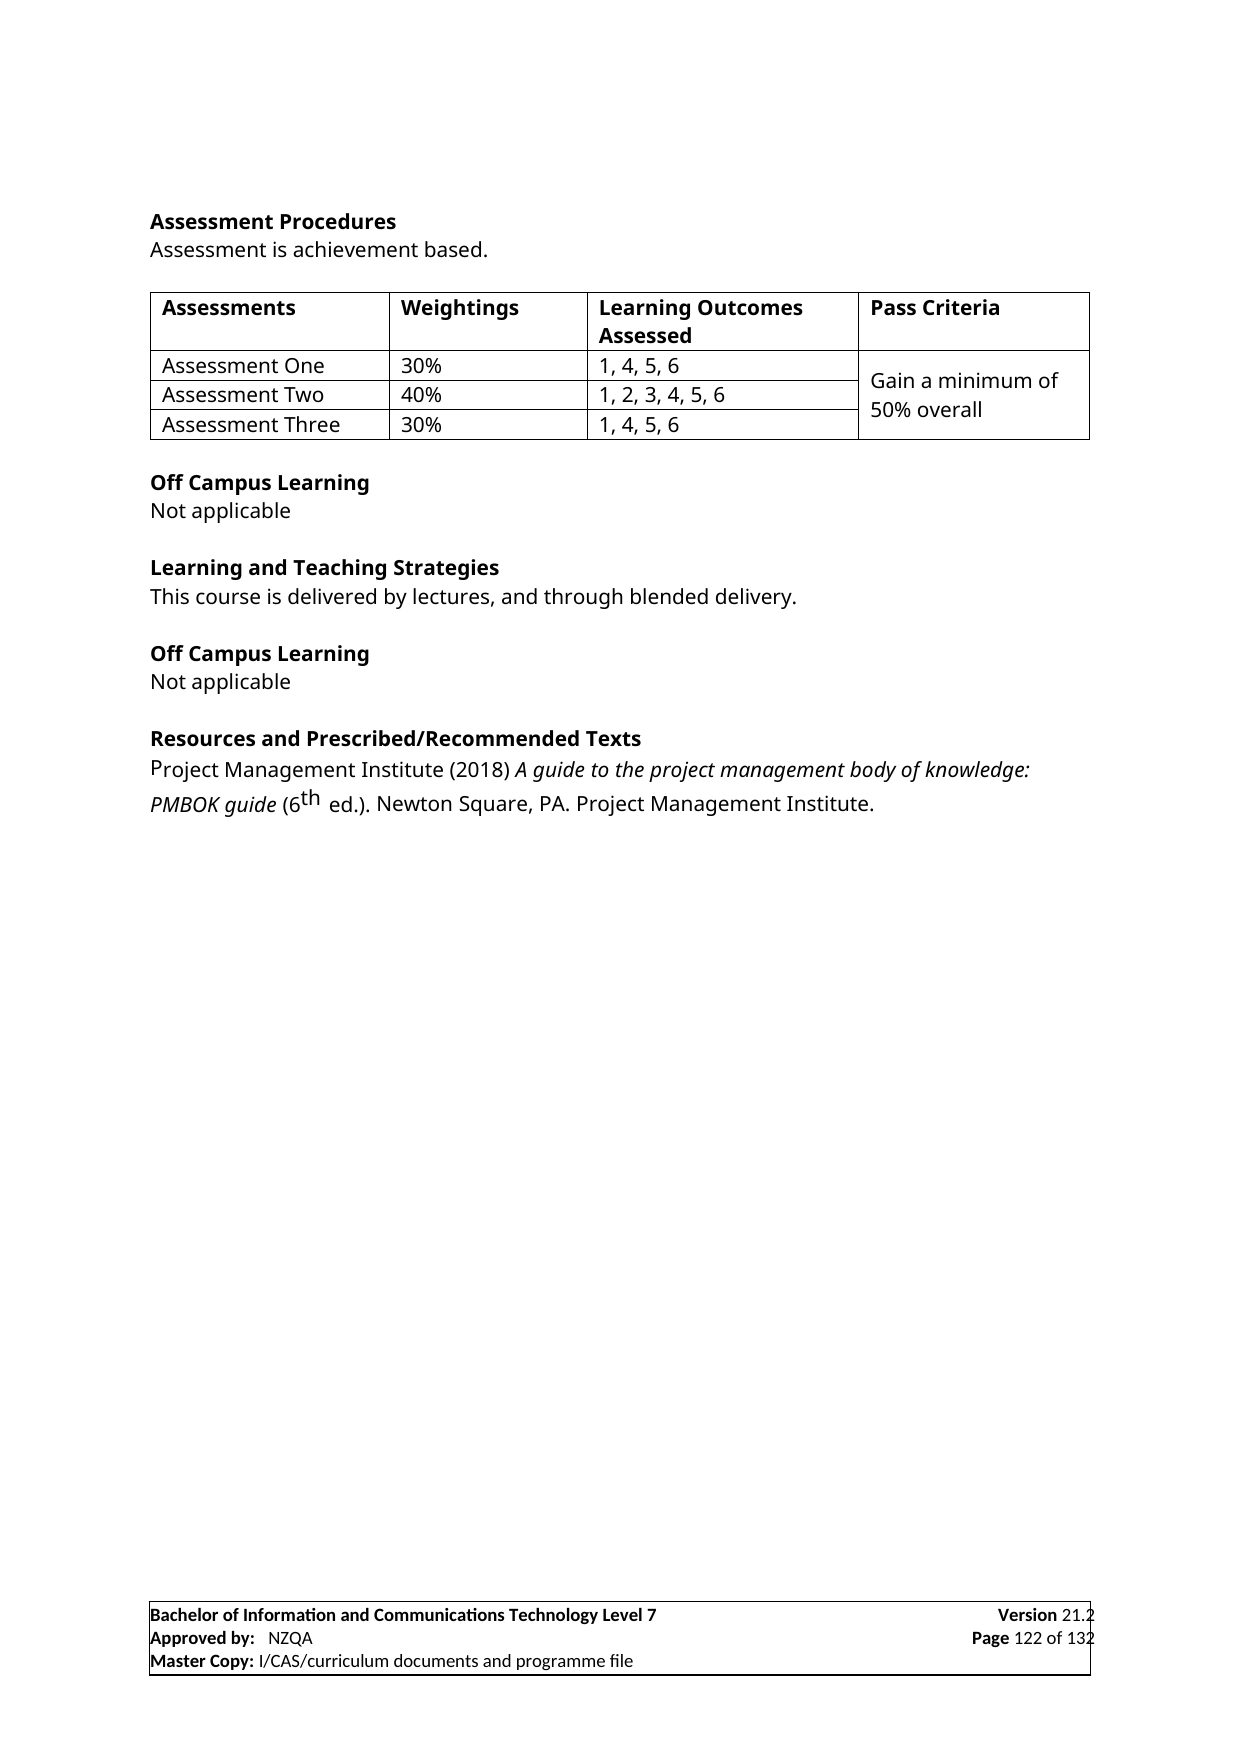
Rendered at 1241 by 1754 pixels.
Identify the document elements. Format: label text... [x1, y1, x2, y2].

text Learning and Teaching Strategies [150, 553, 1090, 582]
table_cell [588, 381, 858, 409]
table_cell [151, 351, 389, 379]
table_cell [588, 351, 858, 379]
text Not applicable [150, 496, 1090, 525]
text Off Campus Learning [150, 639, 1090, 667]
text Assessment is achievement based. [150, 235, 1090, 264]
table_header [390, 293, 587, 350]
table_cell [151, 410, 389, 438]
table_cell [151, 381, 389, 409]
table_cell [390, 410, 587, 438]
text Resources and Prescribed/Recommended Texts [150, 724, 1090, 752]
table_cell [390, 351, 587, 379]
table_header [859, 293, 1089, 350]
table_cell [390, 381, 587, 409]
text This course is delivered by lectures, and through blended delivery. [150, 582, 1090, 610]
text Project Management Institute (2018) A guide to the project management body of knowledge: PMBOK guide (6th ed.). Newton Square, PA. Project Management Institute. [150, 753, 1092, 819]
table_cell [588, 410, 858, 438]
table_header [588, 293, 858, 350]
text Assessment Procedures [150, 207, 1090, 235]
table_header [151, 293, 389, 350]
text Off Campus Learning [150, 468, 1090, 496]
text Not applicable [150, 667, 1090, 696]
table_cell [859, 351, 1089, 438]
